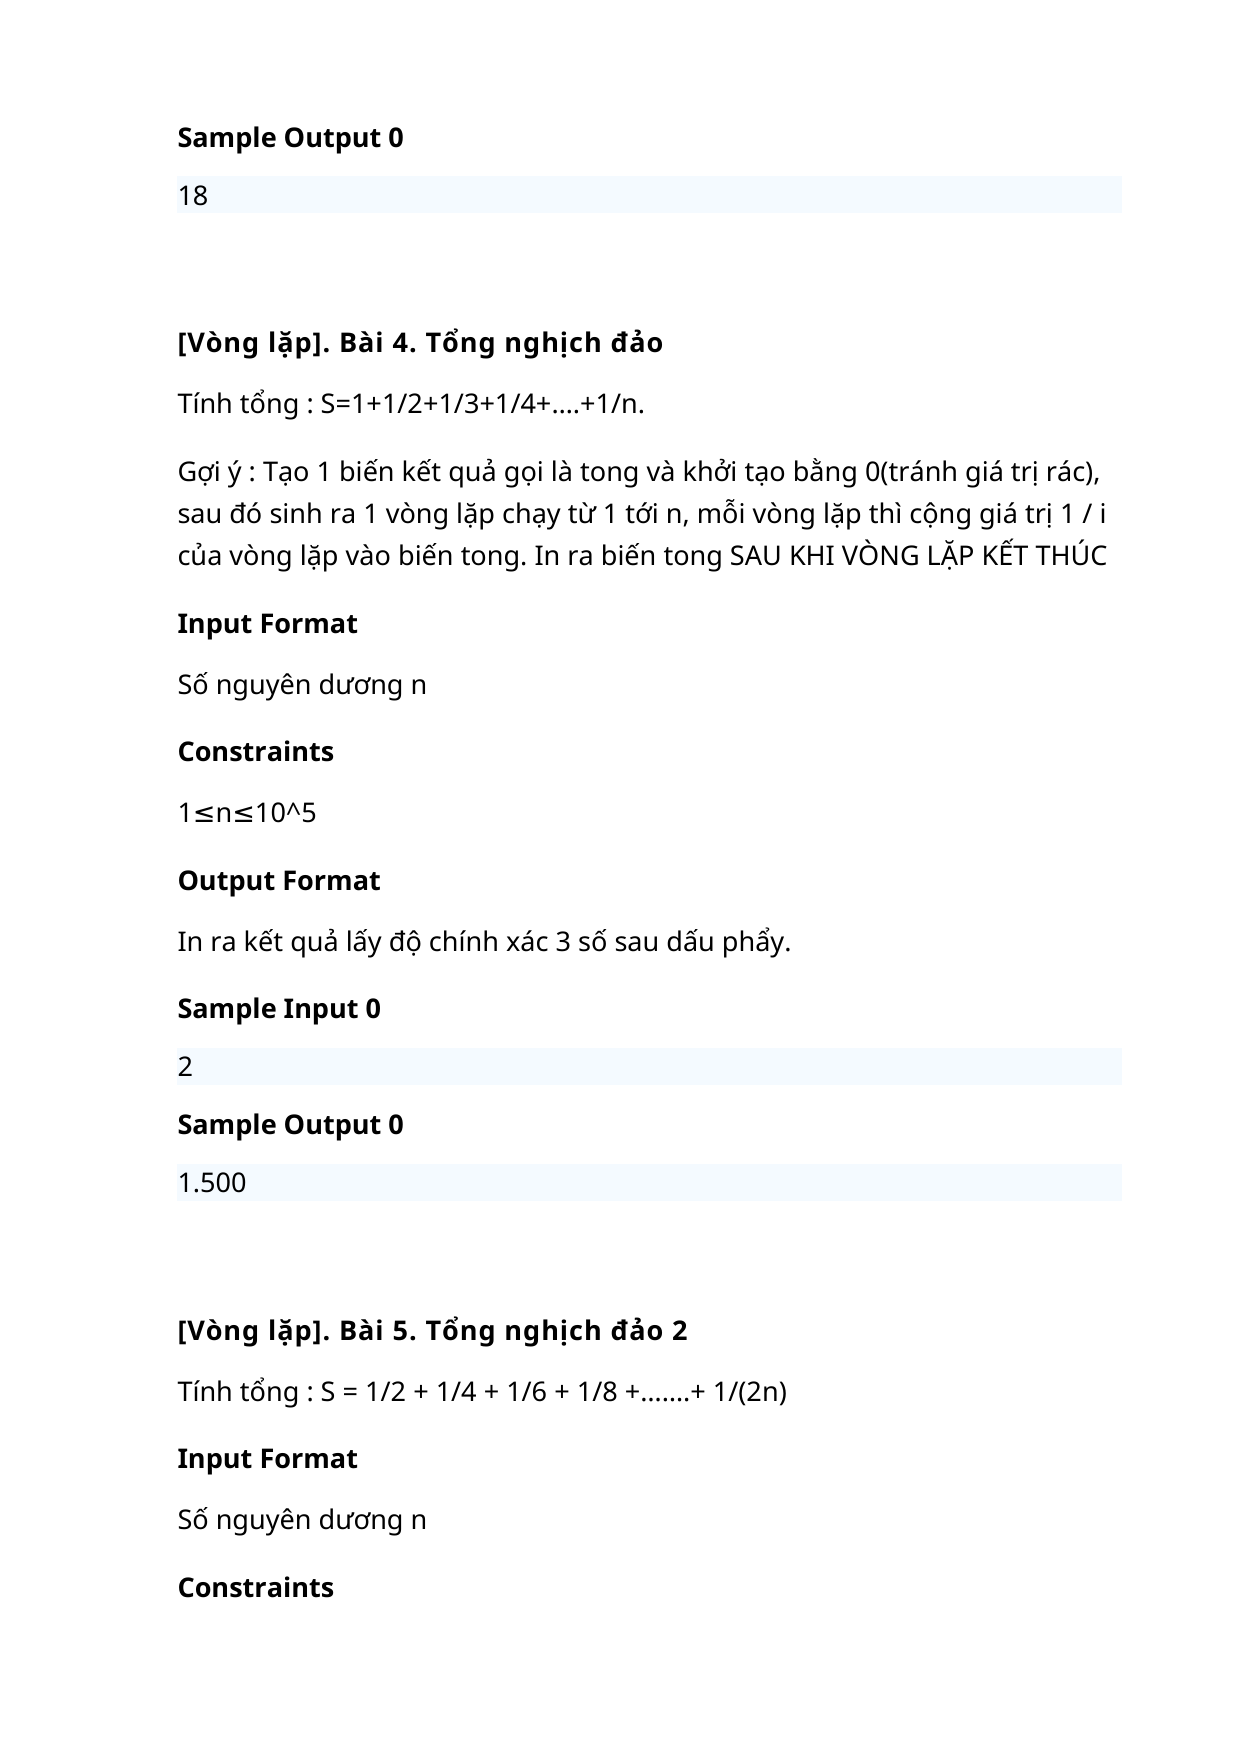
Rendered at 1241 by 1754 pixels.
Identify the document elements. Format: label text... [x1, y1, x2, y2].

text [Vòng lặp]. Bài 5. Tổng nghịch đảo 2 [177, 1311, 1122, 1348]
text Tính tổng : S=1+1/2+1/3+1/4+….+1/n. [177, 384, 1122, 421]
text 18 [177, 176, 1122, 213]
text 1≤n≤10^5 [177, 794, 1122, 831]
text 1.500 [177, 1164, 1122, 1201]
text Constraints [177, 733, 1122, 769]
text Số nguyên dương n [177, 1501, 1122, 1538]
text Input Format [177, 1440, 1122, 1477]
text Constraints [177, 1568, 1122, 1605]
text Sample Output 0 [177, 118, 1122, 155]
text Gợi ý : Tạo 1 biến kết quả gọi là tong và khởi tạo bằng 0(tránh giá trị rác), sau đó sinh ra 1 vòng lặp chạy từ 1 tới n, mỗi vòng lặp thì cộng giá trị 1 / i của vòng lặp vào biến tong. In ra biến tong SAU KHI VÒNG LẶP KẾT THÚC [177, 452, 1122, 574]
text Output Format [177, 861, 1122, 898]
text Tính tổng : S = 1/2 + 1/4 + 1/6 + 1/8 +…….+ 1/(2n) [177, 1372, 1122, 1409]
text In ra kết quả lấy độ chính xác 3 số sau dấu phẩy. [177, 922, 1122, 959]
text Số nguyên dương n [177, 665, 1122, 702]
text Sample Output 0 [177, 1106, 1122, 1143]
text Input Format [177, 604, 1122, 641]
text Sample Input 0 [177, 990, 1122, 1027]
text 2 [177, 1048, 1122, 1085]
text [Vòng lặp]. Bài 4. Tổng nghịch đảo [177, 323, 1122, 360]
